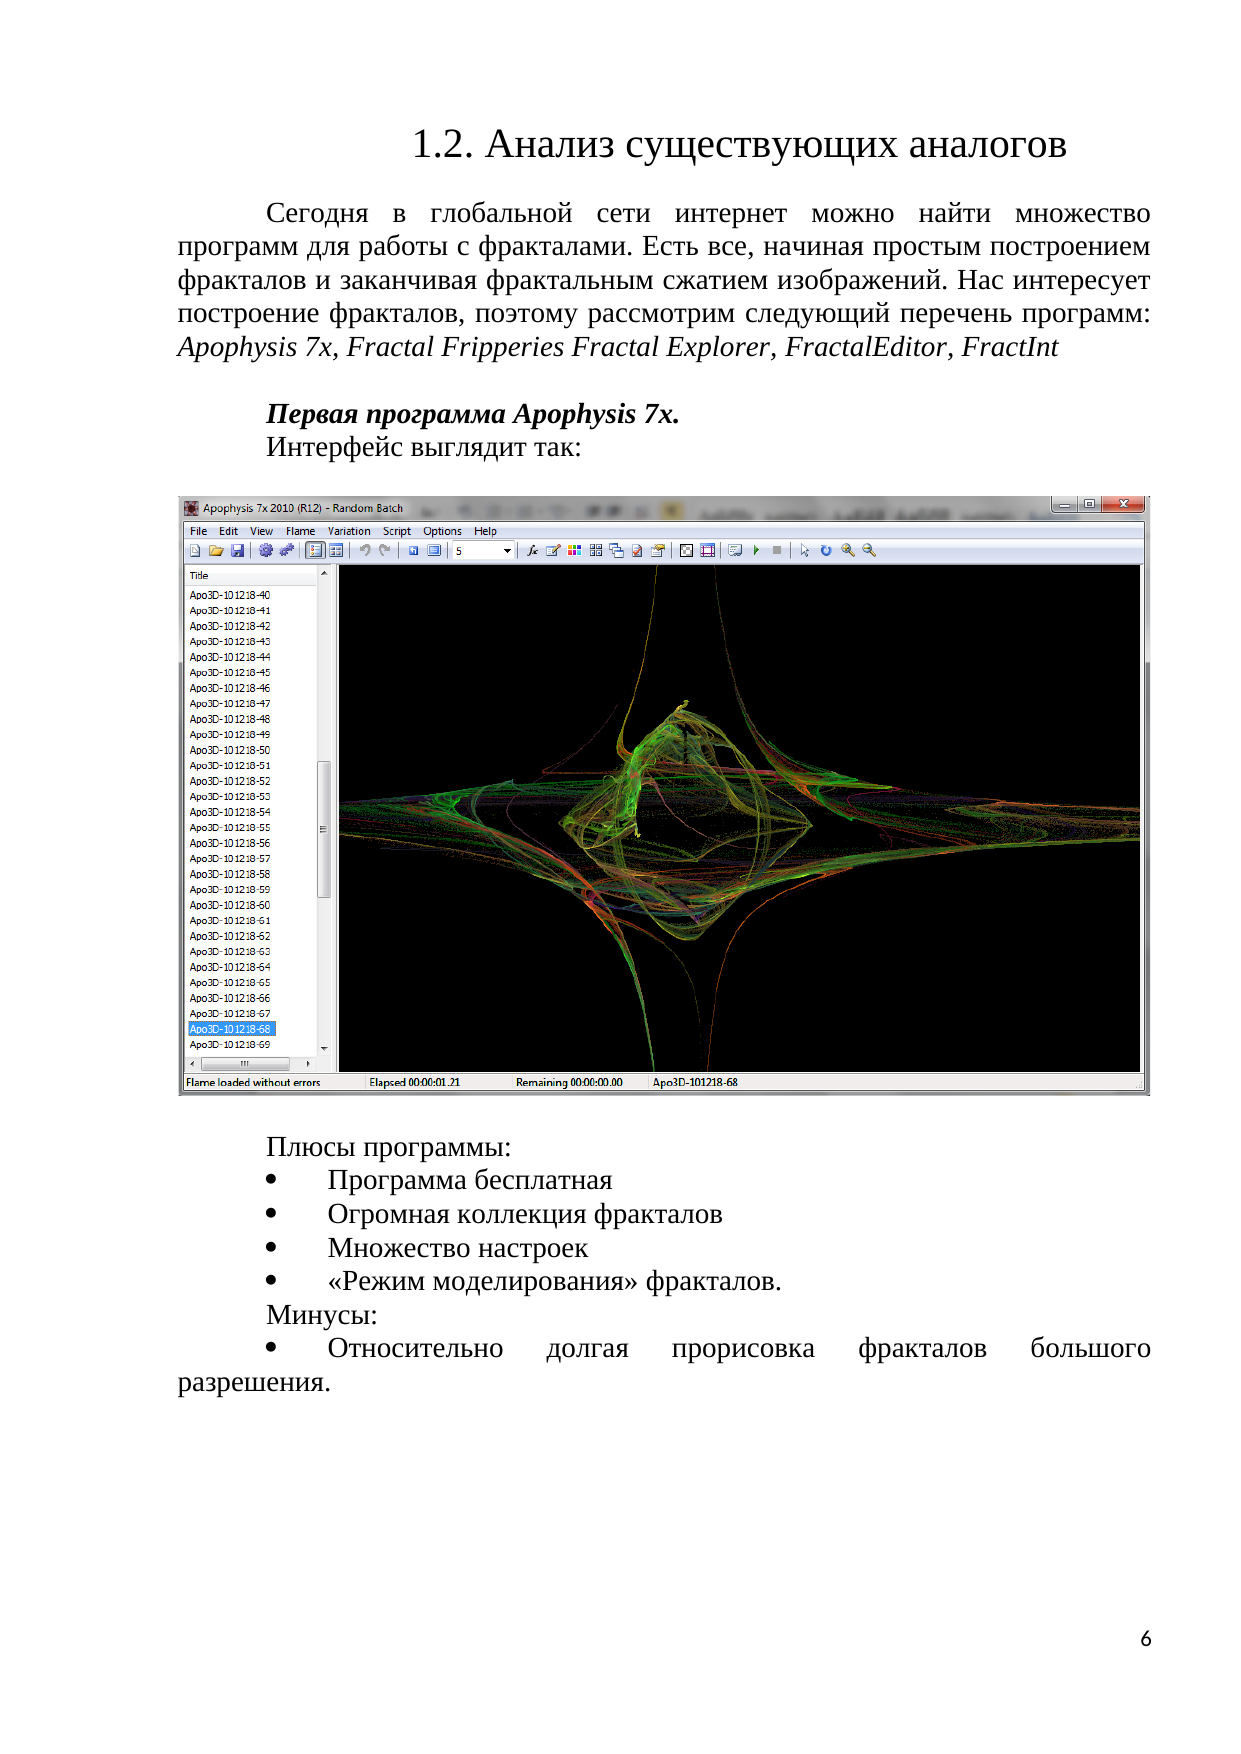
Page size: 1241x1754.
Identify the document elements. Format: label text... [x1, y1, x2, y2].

text Сегодня в глобальной сети интернет можно найти множество программ для работы с фракталами. Есть все, начиная простым построением фракталов и заканчивая фрактальным сжатием изображений. Нас интересует построение фракталов, поэтому рассмотрим следующий перечень программ: Apophysis 7x, Fractal Fripperies Fractal Explorer, FractalEditor, FractInt [177, 195, 1152, 362]
text Плюсы программы: [177, 1129, 1152, 1162]
list Программа бесплатная [177, 1162, 1152, 1196]
text 1.2. Анализ существующих аналогов [177, 118, 1152, 166]
text Минусы: [177, 1297, 1152, 1331]
picture [178, 496, 1151, 1096]
list Огромная коллекция фракталов [177, 1196, 1152, 1230]
text Первая программа Apophysis 7x. [177, 396, 1152, 429]
text Интерфейс выглядит так: [177, 429, 1152, 463]
list «Режим моделирования» фракталов. [177, 1263, 1152, 1297]
list Относительно долгая прорисовка фракталов большого разрешения. [177, 1331, 1152, 1398]
list Множество настроек [177, 1230, 1152, 1263]
